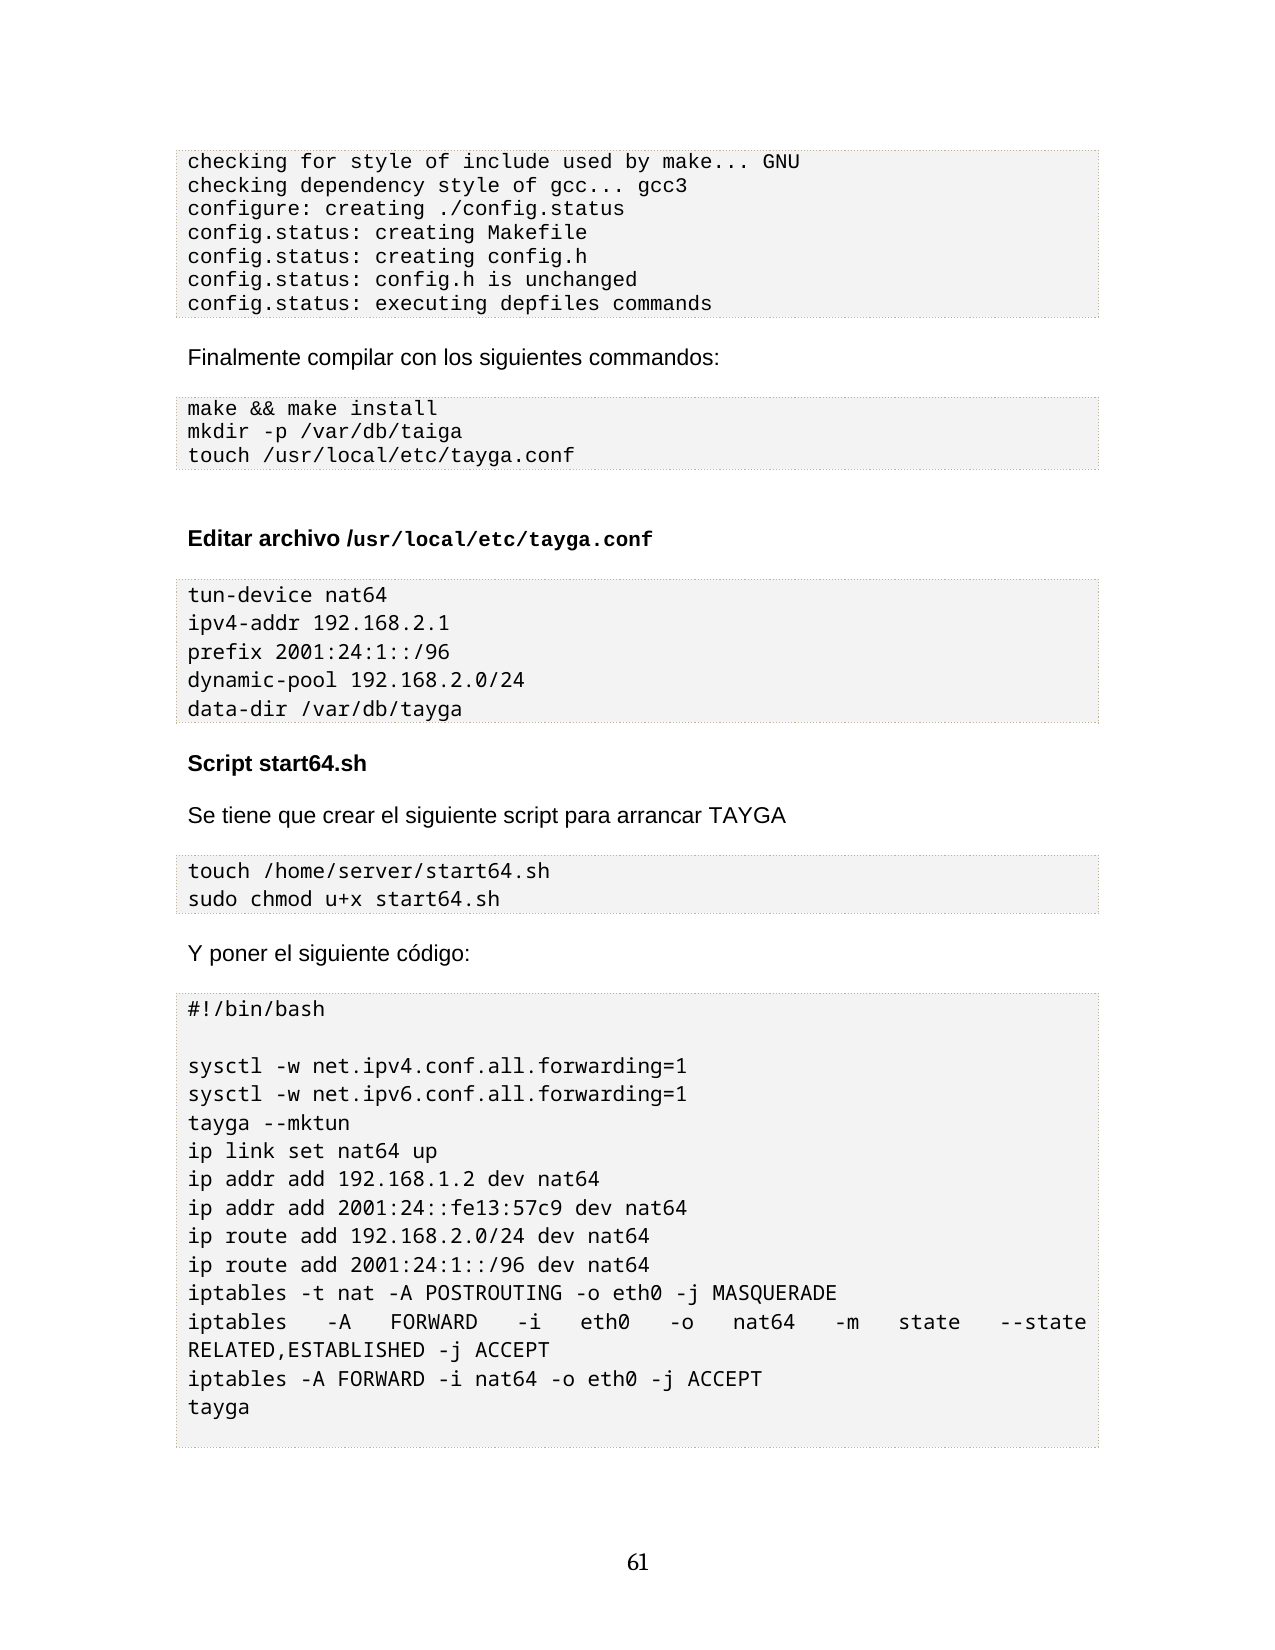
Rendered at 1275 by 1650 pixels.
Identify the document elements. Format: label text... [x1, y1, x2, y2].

text Y poner el siguiente código: [187, 940, 1087, 967]
table_header make && make install mkdir -p /var/db/taiga touch /usr/local/etc/tayga.conf [176, 397, 1099, 469]
text Editar archivo /usr/local/etc/tayga.conf [187, 525, 1087, 552]
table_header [176, 150, 1099, 317]
table_header tun-device nat64 ipv4-addr 192.168.2.1 prefix 2001:24:1::/96 dynamic-pool 192.168.2.0/24 data-dir /var/db/tayga [176, 579, 1099, 722]
table_header #!/bin/bash sysctl -w net.ipv4.conf.all.forwarding=1 sysctl -w net.ipv6.conf.all.forwarding=1 tayga --mktun ip link set nat64 up ip addr add 192.168.1.2 dev nat64 ip addr add 2001:24::fe13:57c9 dev nat64 ip route add 192.168.2.0/24 dev nat64 ip route add 2001:24:1::/96 dev nat64 iptables -t nat -A POSTROUTING -o eth0 -j MASQUERADE iptables -A FORWARD -i eth0 -o nat64 -m state --state RELATED,ESTABLISHED -j ACCEPT iptables -A FORWARD -i nat64 -o eth0 -j ACCEPT tayga [176, 993, 1099, 1447]
text Se tiene que crear el siguiente script para arrancar TAYGA [187, 802, 1087, 828]
text Finalmente compilar con los siguientes commandos: [187, 344, 1087, 370]
table_header touch /home/server/start64.sh sudo chmod u+x start64.sh [176, 855, 1099, 913]
text Script start64.sh [187, 749, 1087, 776]
